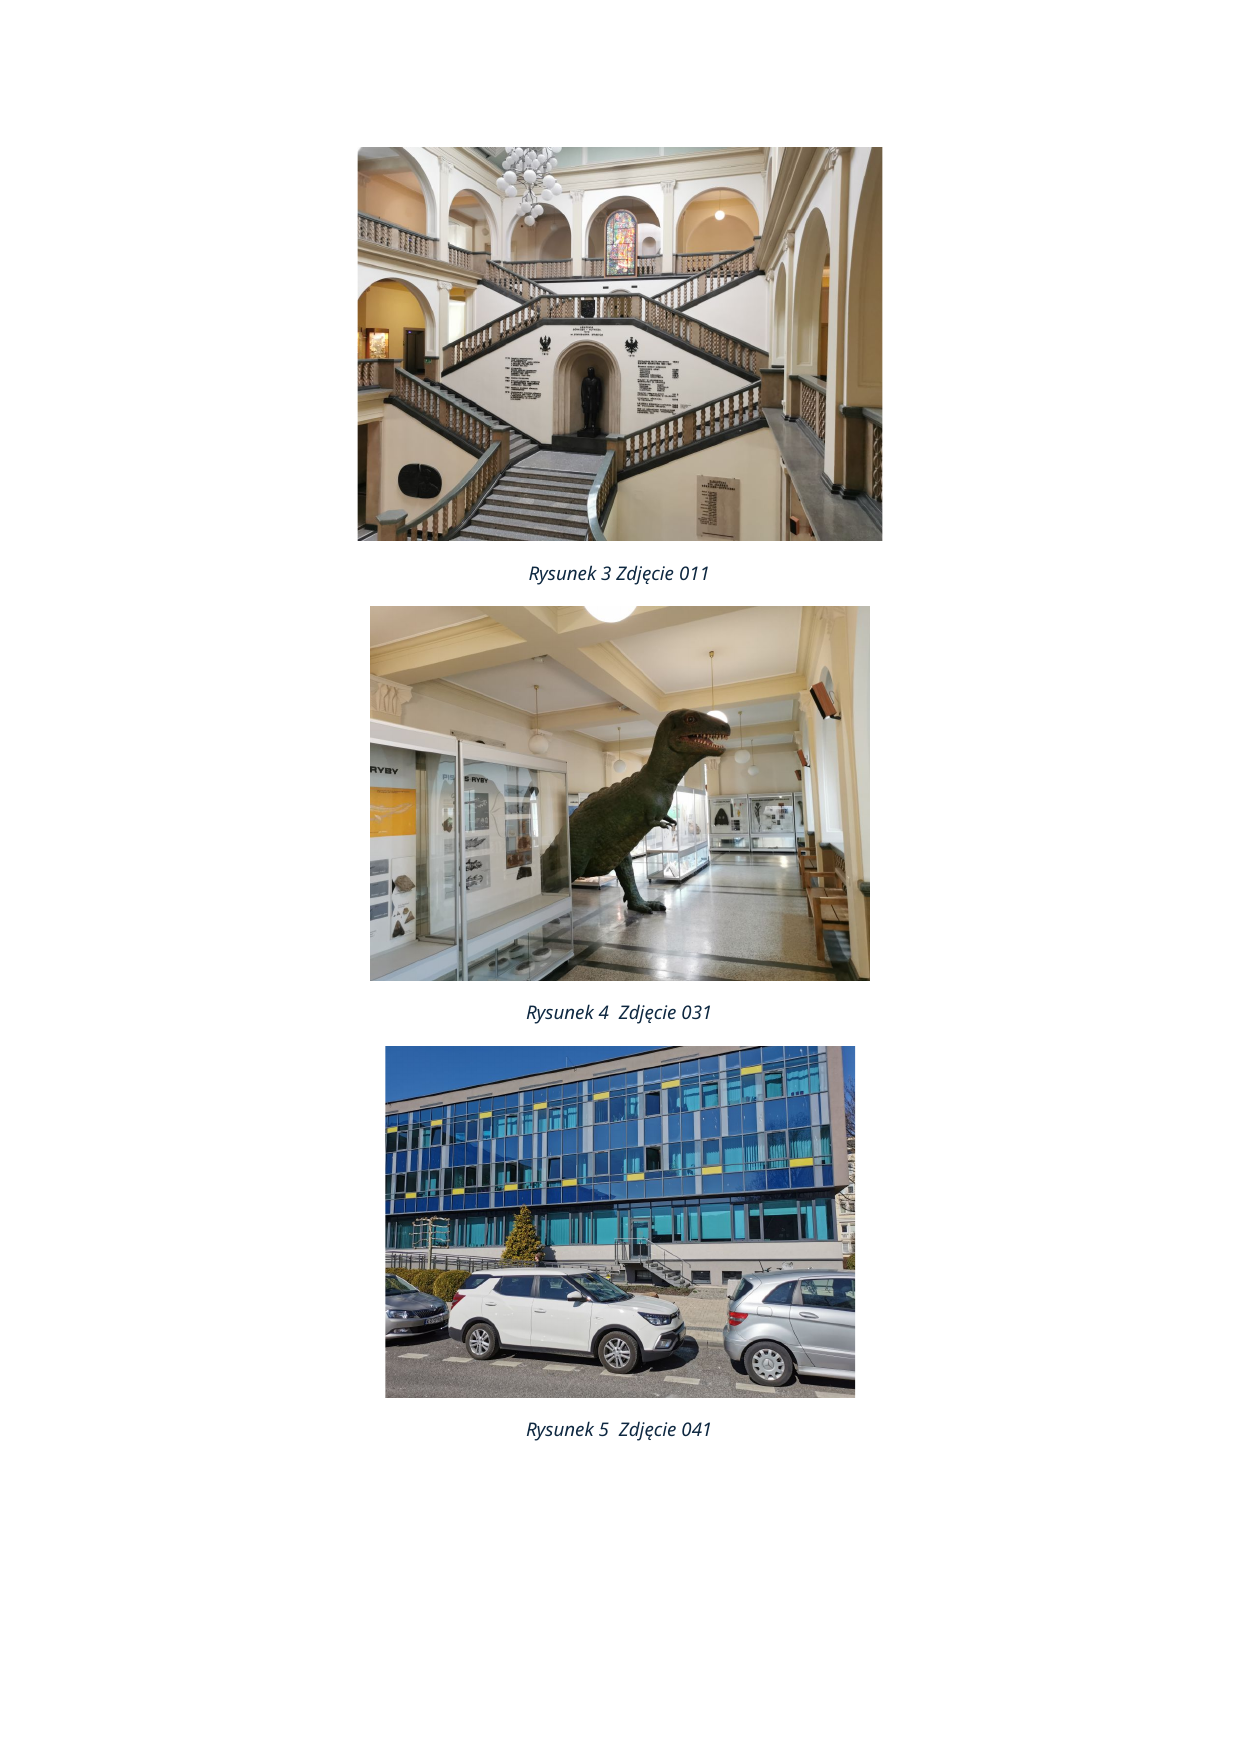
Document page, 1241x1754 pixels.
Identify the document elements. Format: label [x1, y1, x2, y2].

picture [357, 147, 883, 541]
picture [370, 606, 870, 981]
picture [385, 1046, 855, 1398]
